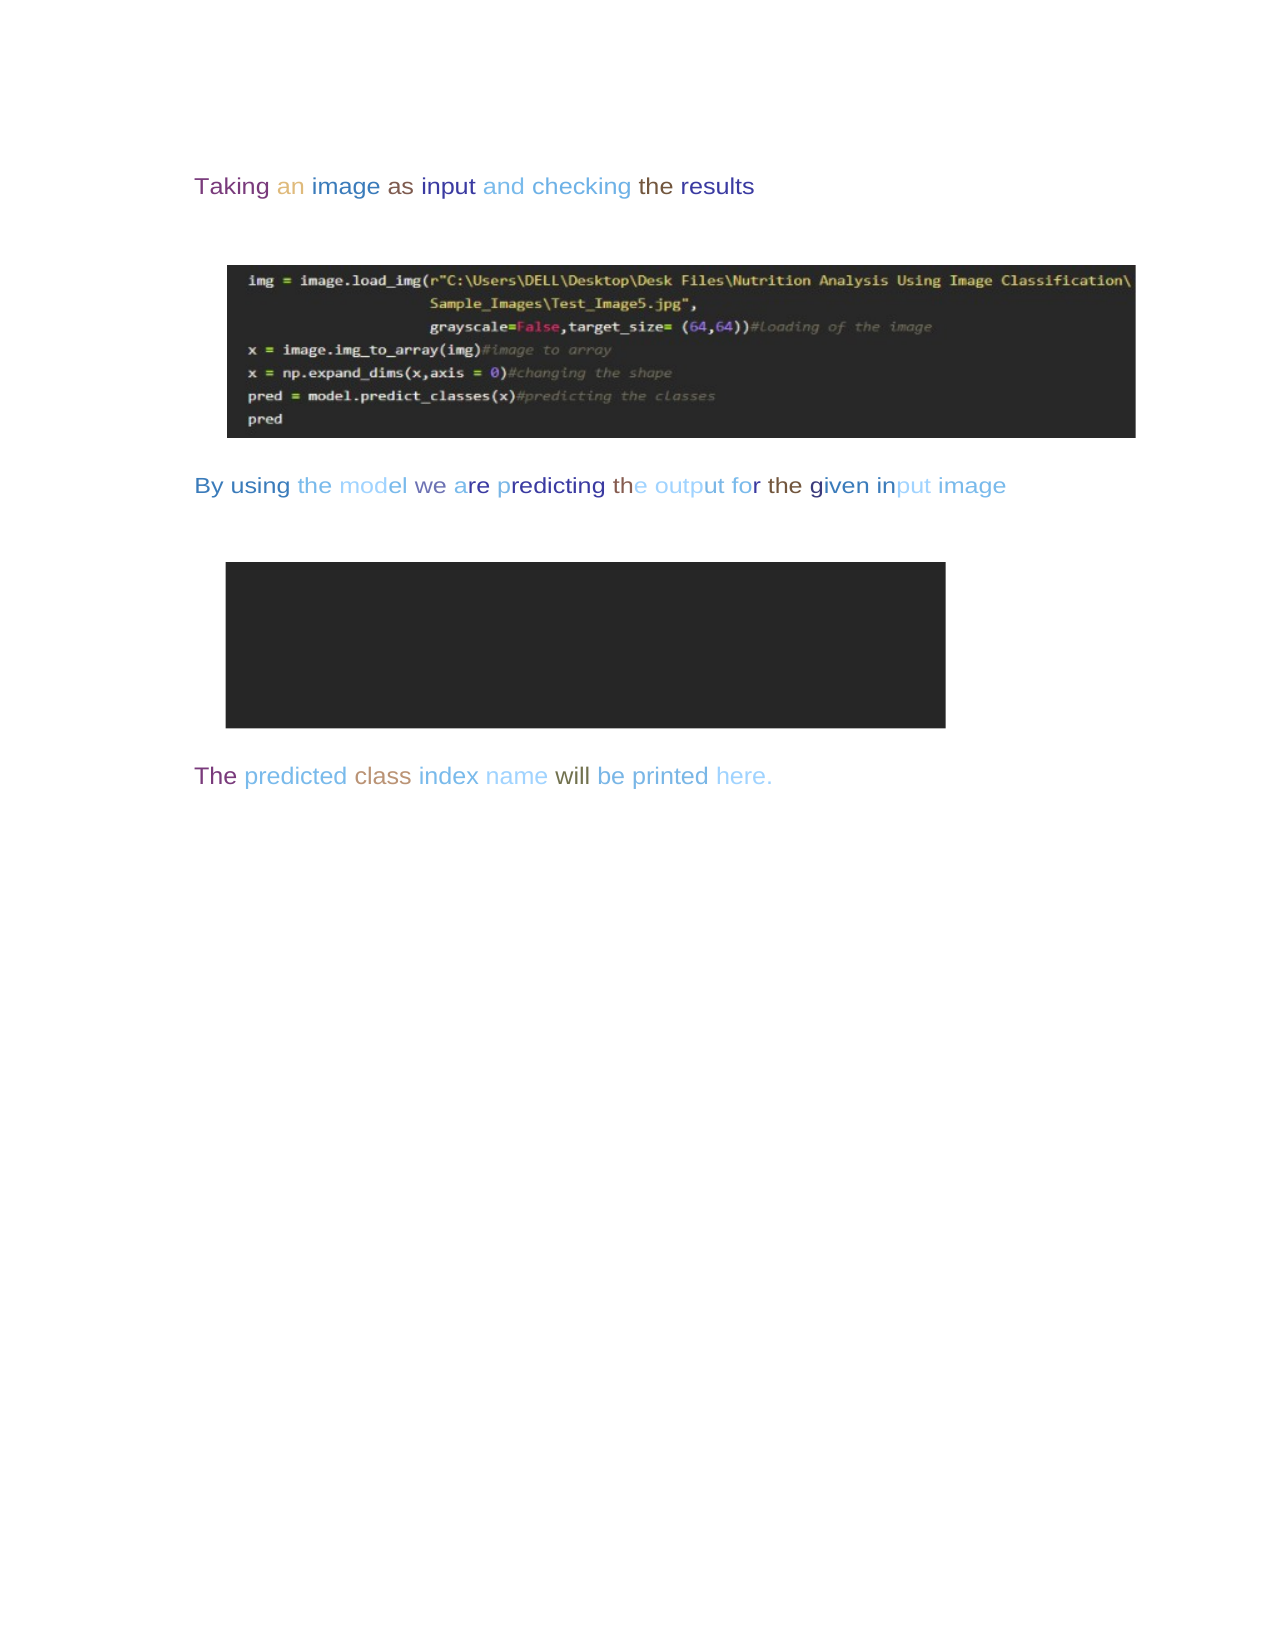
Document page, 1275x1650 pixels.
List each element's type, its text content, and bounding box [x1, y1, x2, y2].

text The predicted class index name will be printed here. [194, 762, 1223, 790]
text By using the model we are predicting the output for the given input image [194, 473, 1223, 498]
text Taking an image as input and checking the results [194, 173, 1223, 199]
picture [227, 265, 1136, 438]
